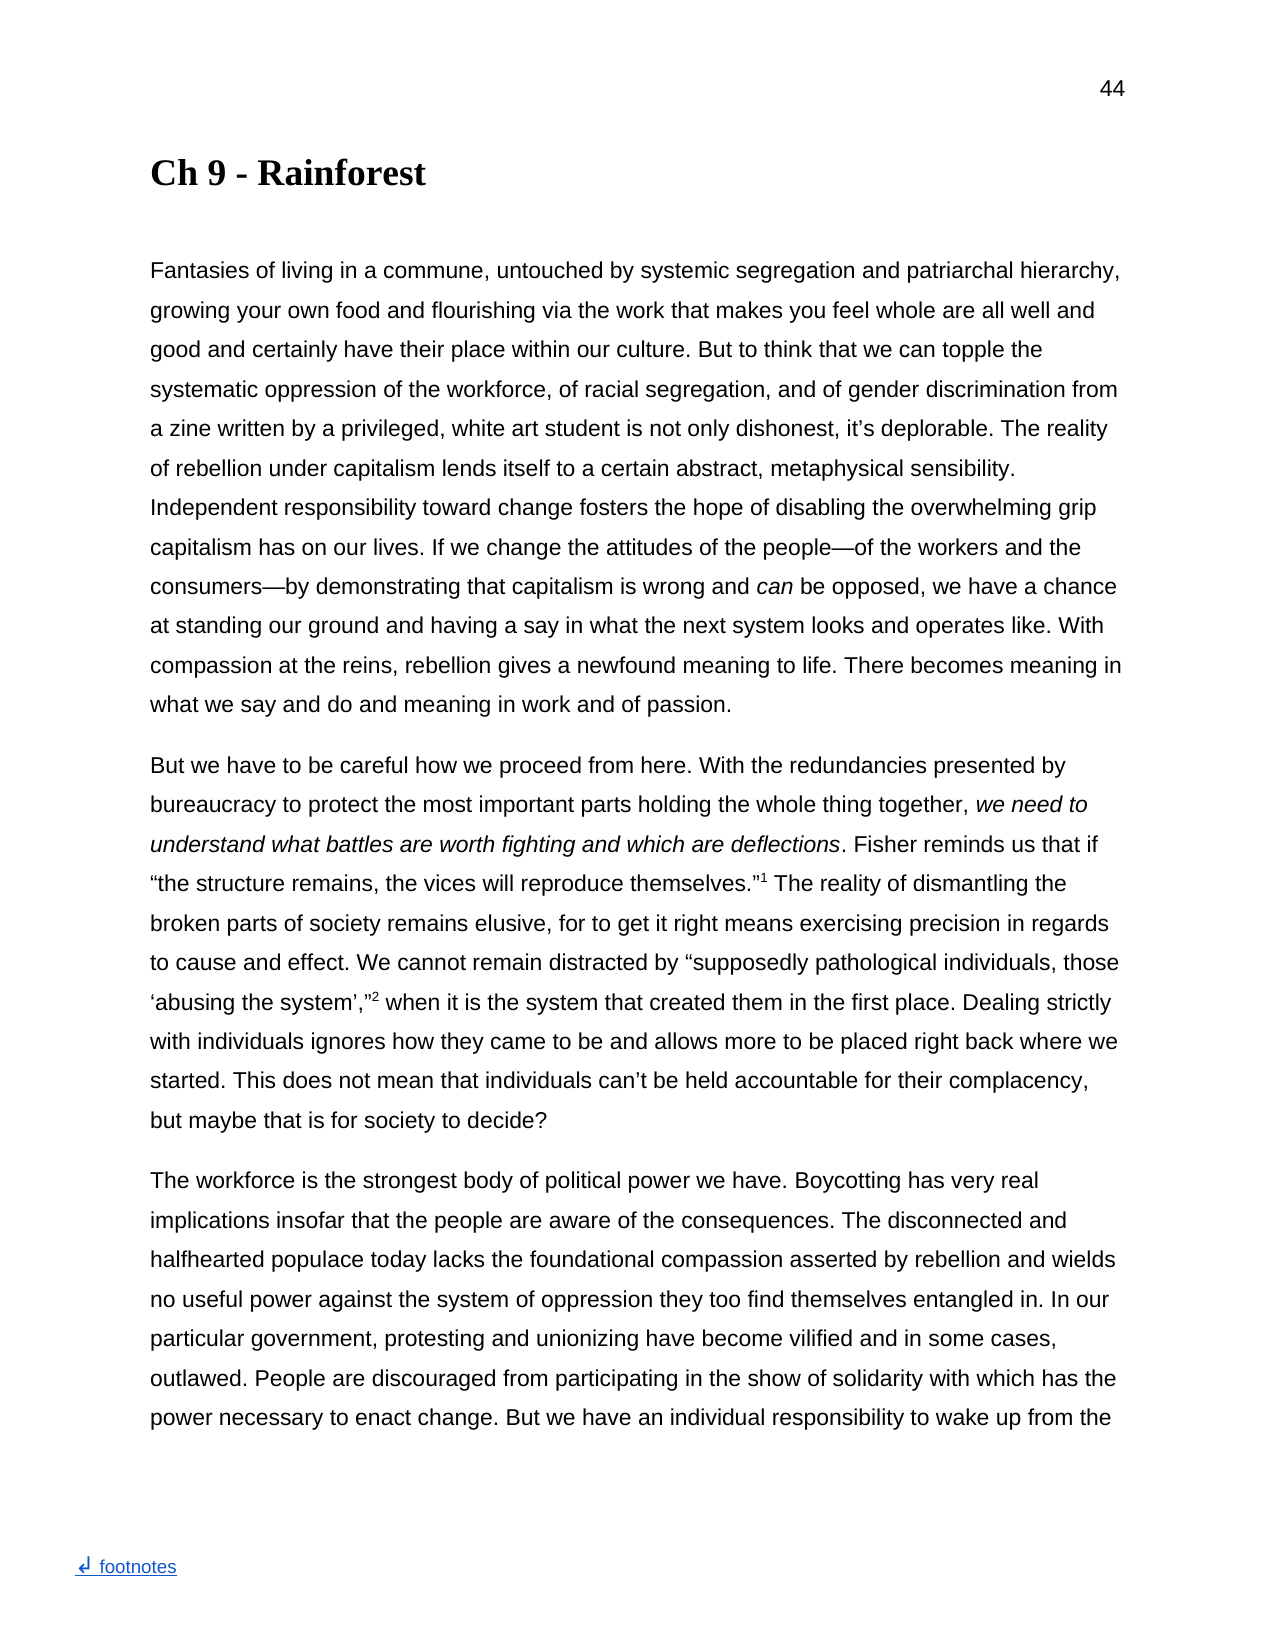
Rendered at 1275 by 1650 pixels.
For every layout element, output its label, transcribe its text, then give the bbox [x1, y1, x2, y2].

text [150, 1167, 1125, 1431]
text But we have to be careful how we proceed from here. With the redundancies presented by bureaucracy to protect the most important parts holding the whole thing together, we need to understand what battles are worth fighting and which are deflections. Fisher reminds us that if “the structure remains, the vices will reproduce themselves.”1 The reality of dismantling the broken parts of society remains elusive, for to get it right means exercising precision in regards to cause and effect. We cannot remain distracted by “supposedly pathological individuals, those ‘abusing the system’,”2 when it is the system that created them in the first place. Dealing strictly with individuals ignores how they came to be and allows more to be placed right back where we started. This does not mean that individuals can’t be held accountable for their complacency, but maybe that is for society to decide? [150, 752, 1125, 1133]
text Fantasies of living in a commune, untouched by systemic segregation and patriarchal hierarchy, growing your own food and flourishing via the work that makes you feel whole are all well and good and certainly have their place within our culture. But to think that we can topple the systematic oppression of the workforce, of racial segregation, and of gender discrimination from a zine written by a privileged, white art student is not only dishonest, it’s deplorable. The reality of rebellion under capitalism lends itself to a certain abstract, metaphysical sensibility. Independent responsibility toward change fosters the hope of disabling the overwhelming grip capitalism has on our lives. If we change the attitudes of the people—of the workers and the consumers—by demonstrating that capitalism is wrong and can be opposed, we have a chance at standing our ground and having a say in what the next system looks and operates like. With compassion at the reins, rebellion gives a newfound meaning to life. There becomes meaning in what we say and do and meaning in work and of passion. [150, 257, 1125, 718]
subtitle Ch 9 - Rainforest [150, 150, 1125, 193]
